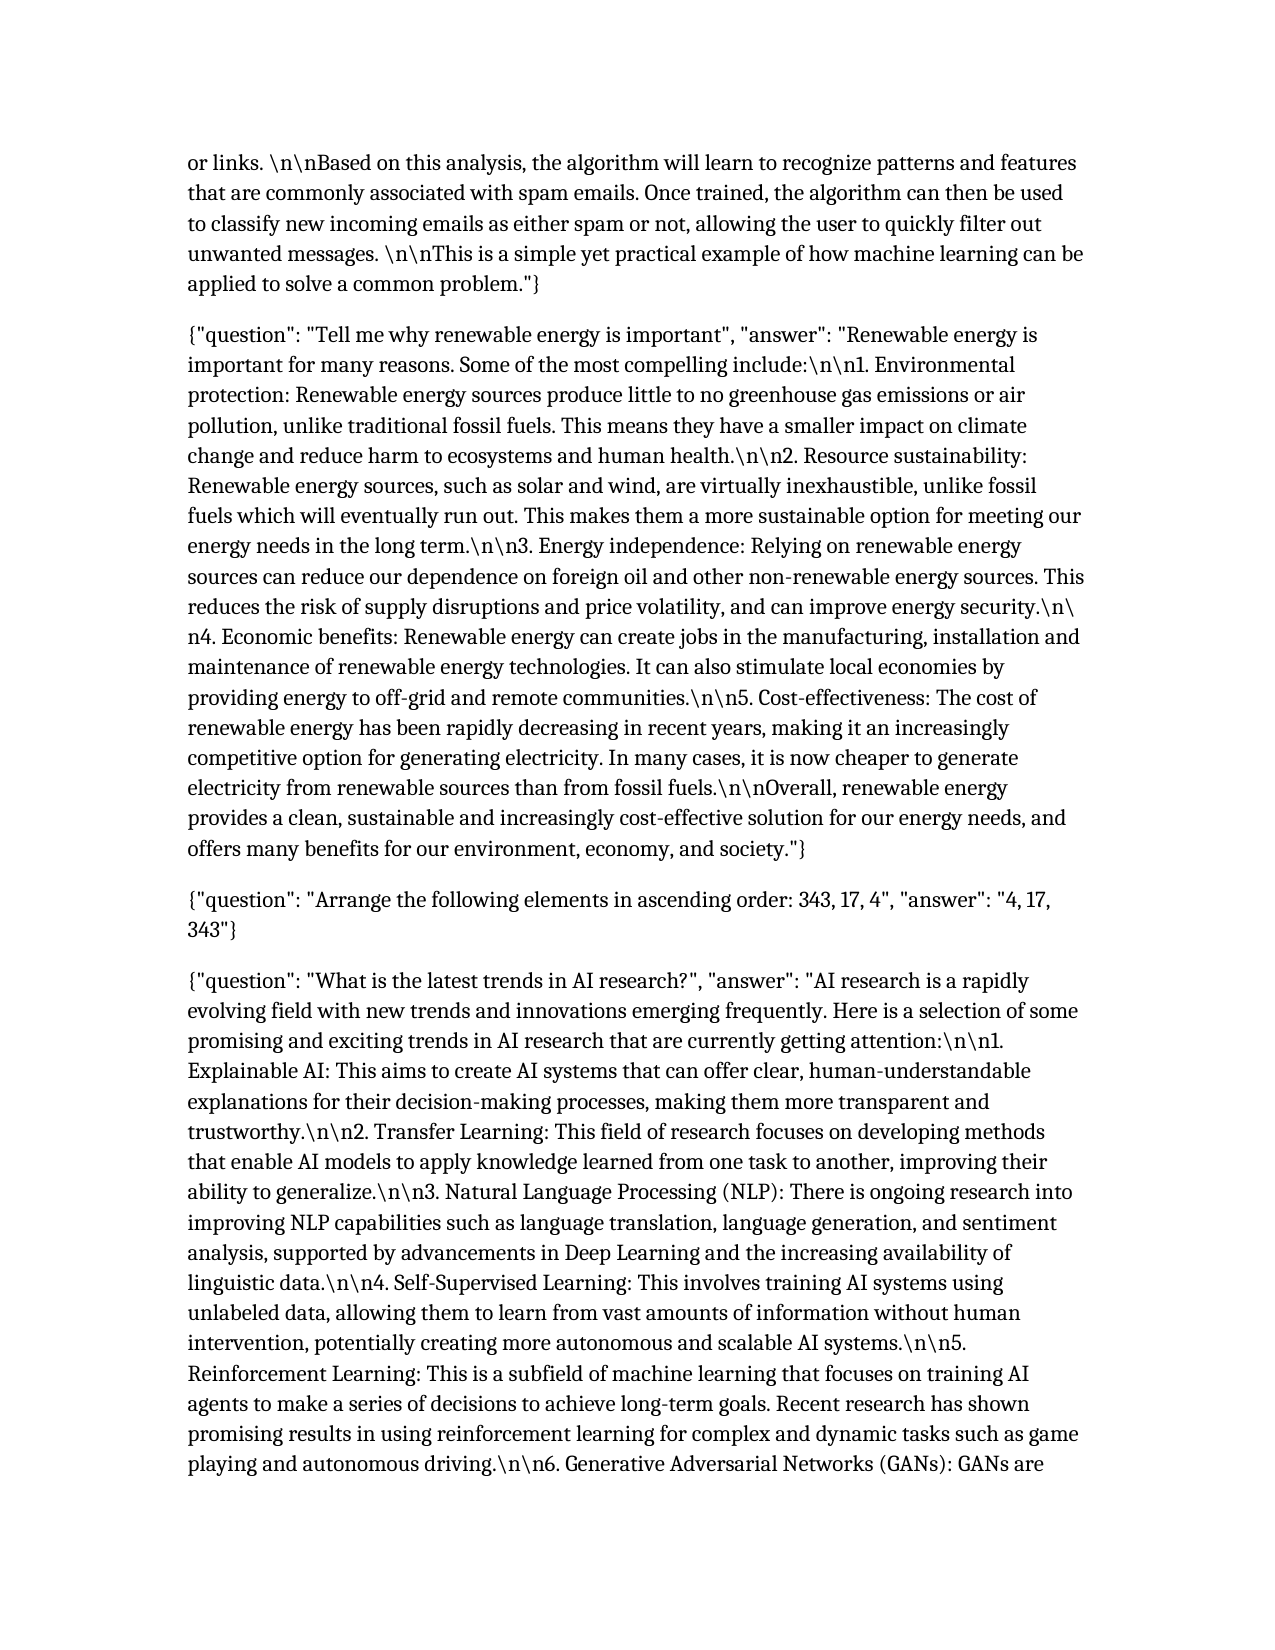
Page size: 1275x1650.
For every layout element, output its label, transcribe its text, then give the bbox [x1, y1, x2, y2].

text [187, 968, 1087, 1477]
text {"question": "Tell me why renewable energy is important", "answer": "Renewable energy is important for many reasons. Some of the most compelling include:\n\n1. Environmental protection: Renewable energy sources produce little to no greenhouse gas emissions or air pollution, unlike traditional fossil fuels. This means they have a smaller impact on climate change and reduce harm to ecosystems and human health.\n\n2. Resource sustainability: Renewable energy sources, such as solar and wind, are virtually inexhaustible, unlike fossil fuels which will eventually run out. This makes them a more sustainable option for meeting our energy needs in the long term.\n\n3. Energy independence: Relying on renewable energy sources can reduce our dependence on foreign oil and other non-renewable energy sources. This reduces the risk of supply disruptions and price volatility, and can improve energy security.\n\n4. Economic benefits: Renewable energy can create jobs in the manufacturing, installation and maintenance of renewable energy technologies. It can also stimulate local economies by providing energy to off-grid and remote communities.\n\n5. Cost-effectiveness: The cost of renewable energy has been rapidly decreasing in recent years, making it an increasingly competitive option for generating electricity. In many cases, it is now cheaper to generate electricity from renewable sources than from fossil fuels.\n\nOverall, renewable energy provides a clean, sustainable and increasingly cost-effective solution for our energy needs, and offers many benefits for our environment, economy, and society."} [187, 322, 1087, 862]
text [187, 150, 1087, 297]
text {"question": "Arrange the following elements in ascending order: 343, 17, 4", "answer": "4, 17, 343"} [187, 886, 1087, 943]
